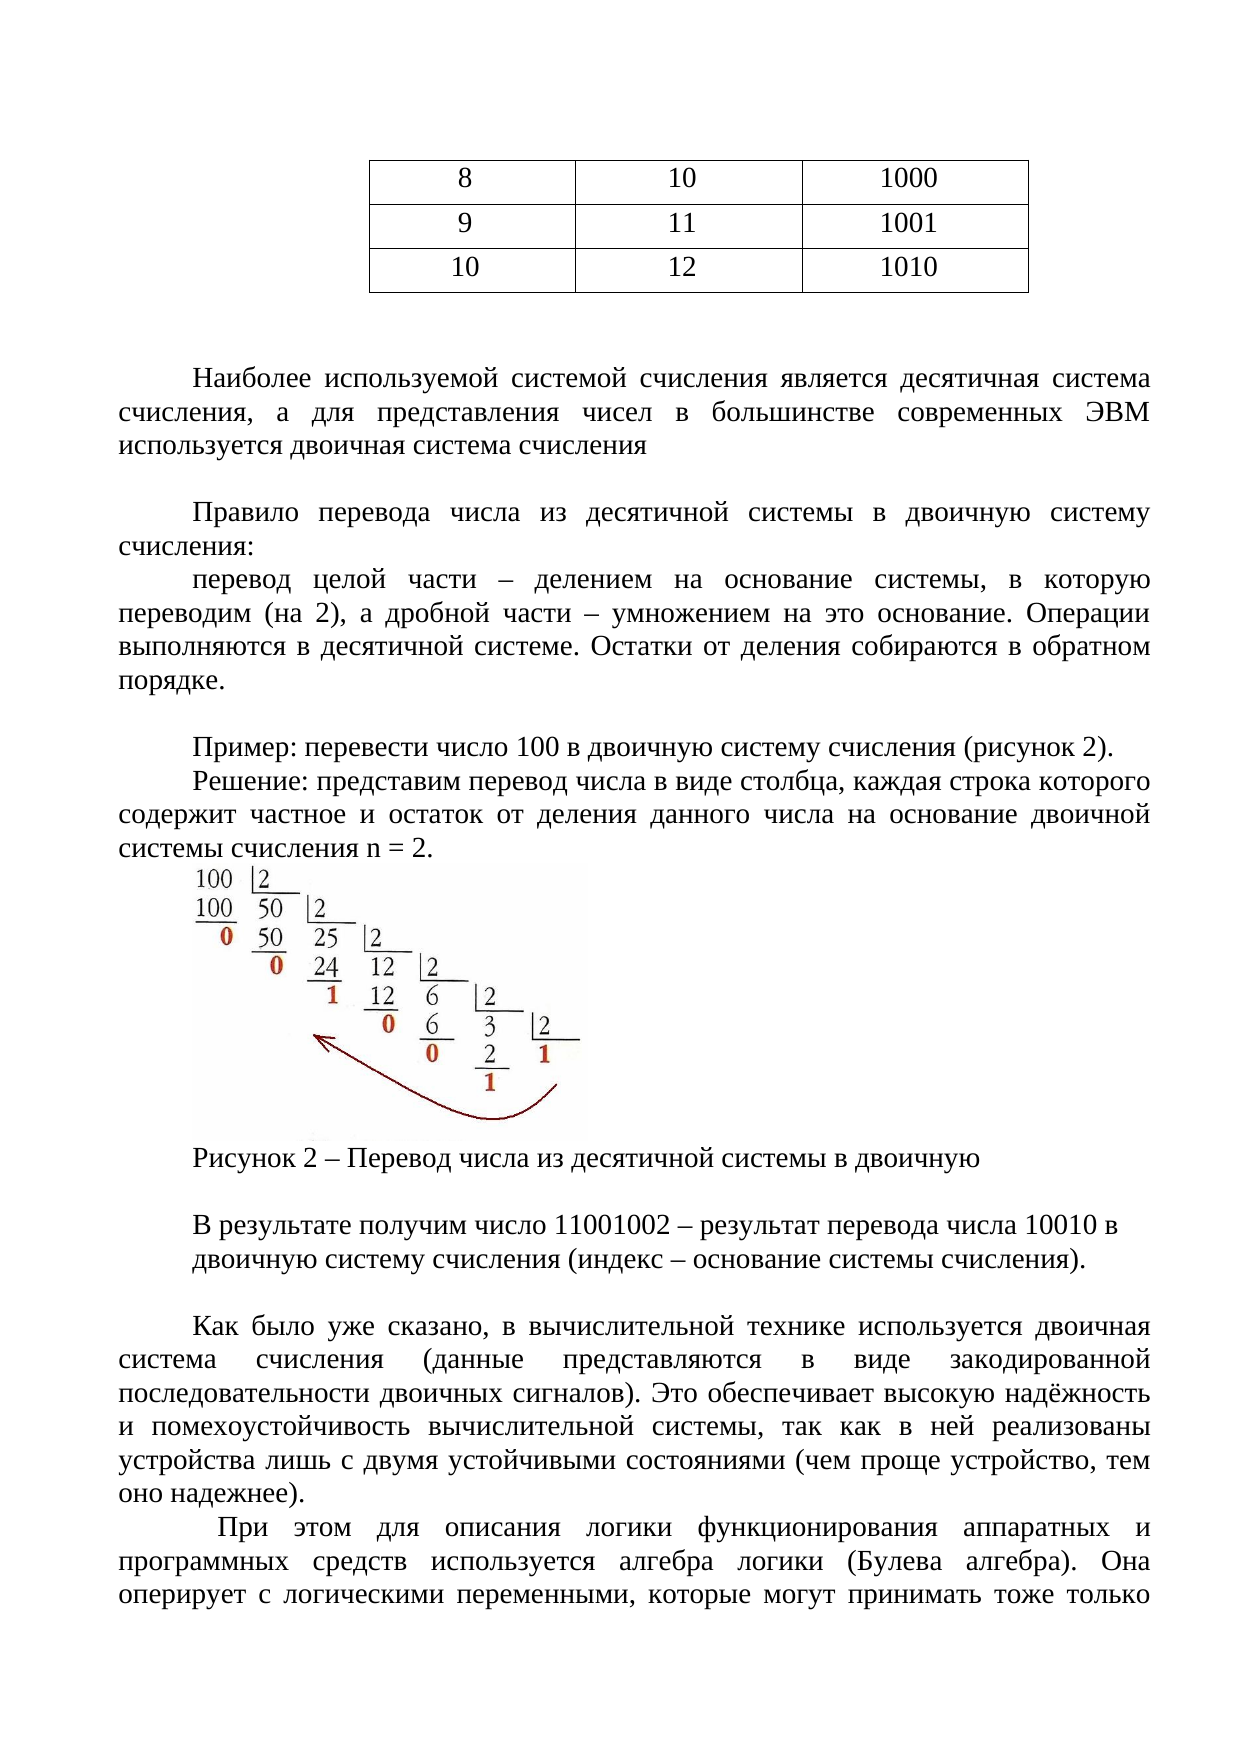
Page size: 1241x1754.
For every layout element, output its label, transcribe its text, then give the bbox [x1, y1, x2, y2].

table_cell 10 [576, 161, 802, 204]
picture [192, 863, 613, 1141]
text Наиболее используемой системой счисления является десятичная система счисления, а для представления чисел в большинстве современных ЭВМ используется двоичная система счисления [118, 360, 1152, 461]
table_cell 8 [370, 161, 575, 204]
text двоичную систему счисления (индекс – основание системы счисления). [118, 1241, 1152, 1274]
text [118, 1509, 1152, 1610]
text Решение: представим перевод числа в виде столбца, каждая строка которого содержит частное и остаток от деления данного числа на основание двоичной системы счисления n = 2. [118, 763, 1152, 863]
table_cell 1010 [803, 249, 1028, 292]
table_cell 10 [370, 249, 575, 292]
table_cell 12 [576, 249, 802, 292]
text Рисунок 2 – Перевод числа из десятичной системы в двоичную [118, 1140, 1152, 1174]
text Правило перевода числа из десятичной системы в двоичную систему счисления: [118, 494, 1152, 561]
text Пример: перевести число 100 в двоичную систему счисления (рисунок 2). [118, 729, 1152, 763]
text В результате получим число 11001002 – результат перевода числа 10010 в [118, 1207, 1152, 1241]
table_cell 9 [370, 205, 575, 248]
table_cell 1000 [803, 161, 1028, 204]
text Как было уже сказано, в вычислительной технике используется двоичная система счисления (данные представляются в виде закодированной последовательности двоичных сигналов). Это обеспечивает высокую надёжность и помехоустойчивость вычислительной системы, так как в ней реализованы устройства лишь с двумя устойчивыми состояниями (чем проще устройство, тем оно надежнее). [118, 1308, 1152, 1509]
table_cell 11 [576, 205, 802, 248]
text перевод целой части – делением на основание системы, в которую переводим (на 2), а дробной части – умножением на это основание. Операции выполняются в десятичной системе. Остатки от деления собираются в обратном порядке. [118, 561, 1152, 696]
table_cell 1001 [803, 205, 1028, 248]
